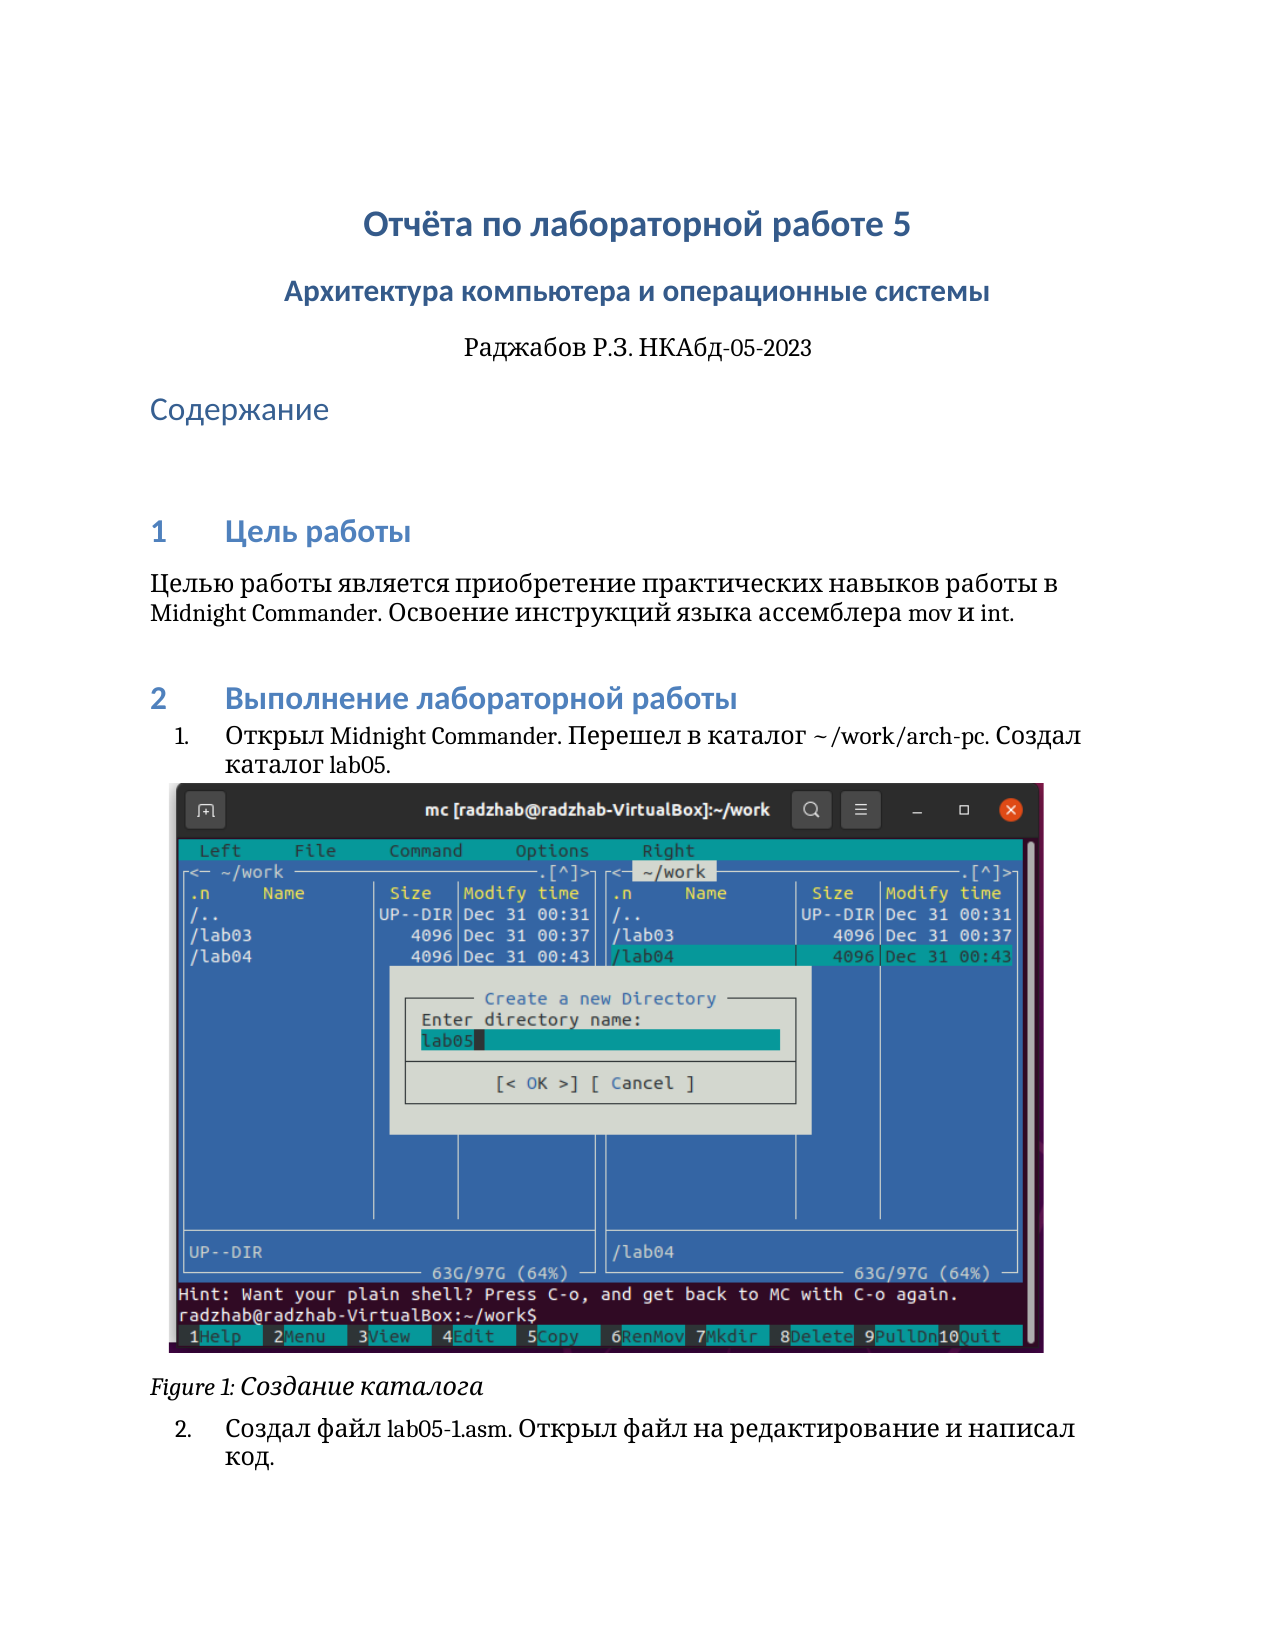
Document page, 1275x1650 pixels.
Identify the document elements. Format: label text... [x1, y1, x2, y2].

list Создал файл lab05-1.asm. Открыл файл на редактирование и написал код. [175, 1414, 1125, 1472]
subtitle Архитектура компьютера и операционные системы [150, 271, 1125, 309]
list Открыл Midnight Commander. Перешел в каталог ~/work/arch-pc. Создал каталог lab05. [175, 722, 1125, 779]
title Отчёта по лабораторной работе 5 [150, 200, 1125, 246]
text Раджабов Р.З. НКАбд-05-2023 [150, 334, 1125, 363]
text Figure 1: Создание каталога [150, 1373, 1125, 1402]
text Целью работы является приобретение практических навыков работы в Midnight Commander. Освоение инструкций языка ассемблера mov и int. [150, 570, 1125, 627]
picture [168, 783, 1044, 1353]
subtitle 2 Выполнение лабораторной работы [150, 677, 1125, 718]
subtitle 1 Цель работы [150, 510, 1125, 551]
